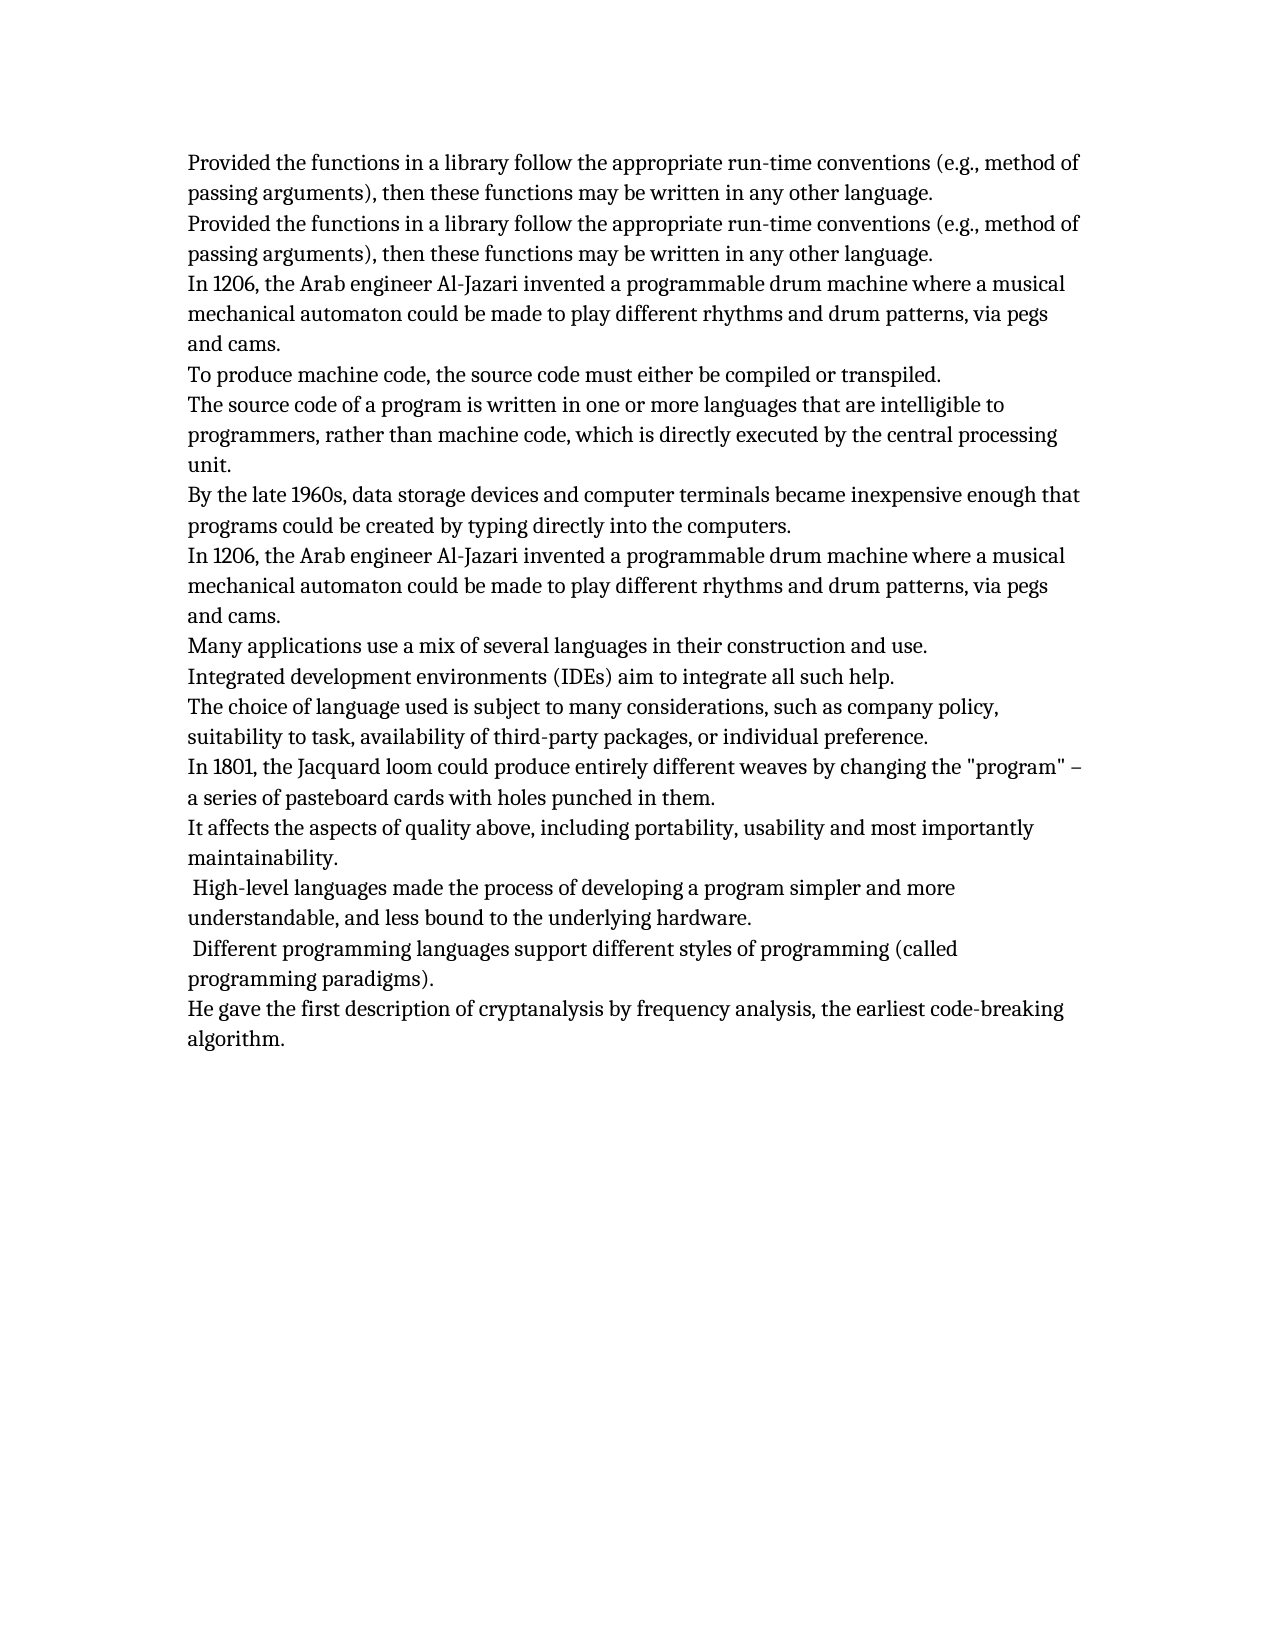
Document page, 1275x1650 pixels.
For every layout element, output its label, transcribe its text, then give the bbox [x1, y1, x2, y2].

text Provided the functions in a library follow the appropriate run-time conventions (e.g., method of passing arguments), then these functions may be written in any other language. Provided the functions in a library follow the appropriate run-time conventions (e.g., method of passing arguments), then these functions may be written in any other language. In 1206, the Arab engineer Al-Jazari invented a programmable drum machine where a musical mechanical automaton could be made to play different rhythms and drum patterns, via pegs and cams. To produce machine code, the source code must either be compiled or transpiled. The source code of a program is written in one or more languages that are intelligible to programmers, rather than machine code, which is directly executed by the central processing unit. By the late 1960s, data storage devices and computer terminals became inexpensive enough that programs could be created by typing directly into the computers. In 1206, the Arab engineer Al-Jazari invented a programmable drum machine where a musical mechanical automaton could be made to play different rhythms and drum patterns, via pegs and cams. Many applications use a mix of several languages in their construction and use. Integrated development environments (IDEs) aim to integrate all such help. The choice of language used is subject to many considerations, such as company policy, suitability to task, availability of third-party packages, or individual preference. In 1801, the Jacquard loom could produce entirely different weaves by changing the "program" – a series of pasteboard cards with holes punched in them. It affects the aspects of quality above, including portability, usability and most importantly maintainability. High-level languages made the process of developing a program simpler and more understandable, and less bound to the underlying hardware. Different programming languages support different styles of programming (called programming paradigms). He gave the first description of cryptanalysis by frequency analysis, the earliest code-breaking algorithm. [187, 150, 1087, 1052]
